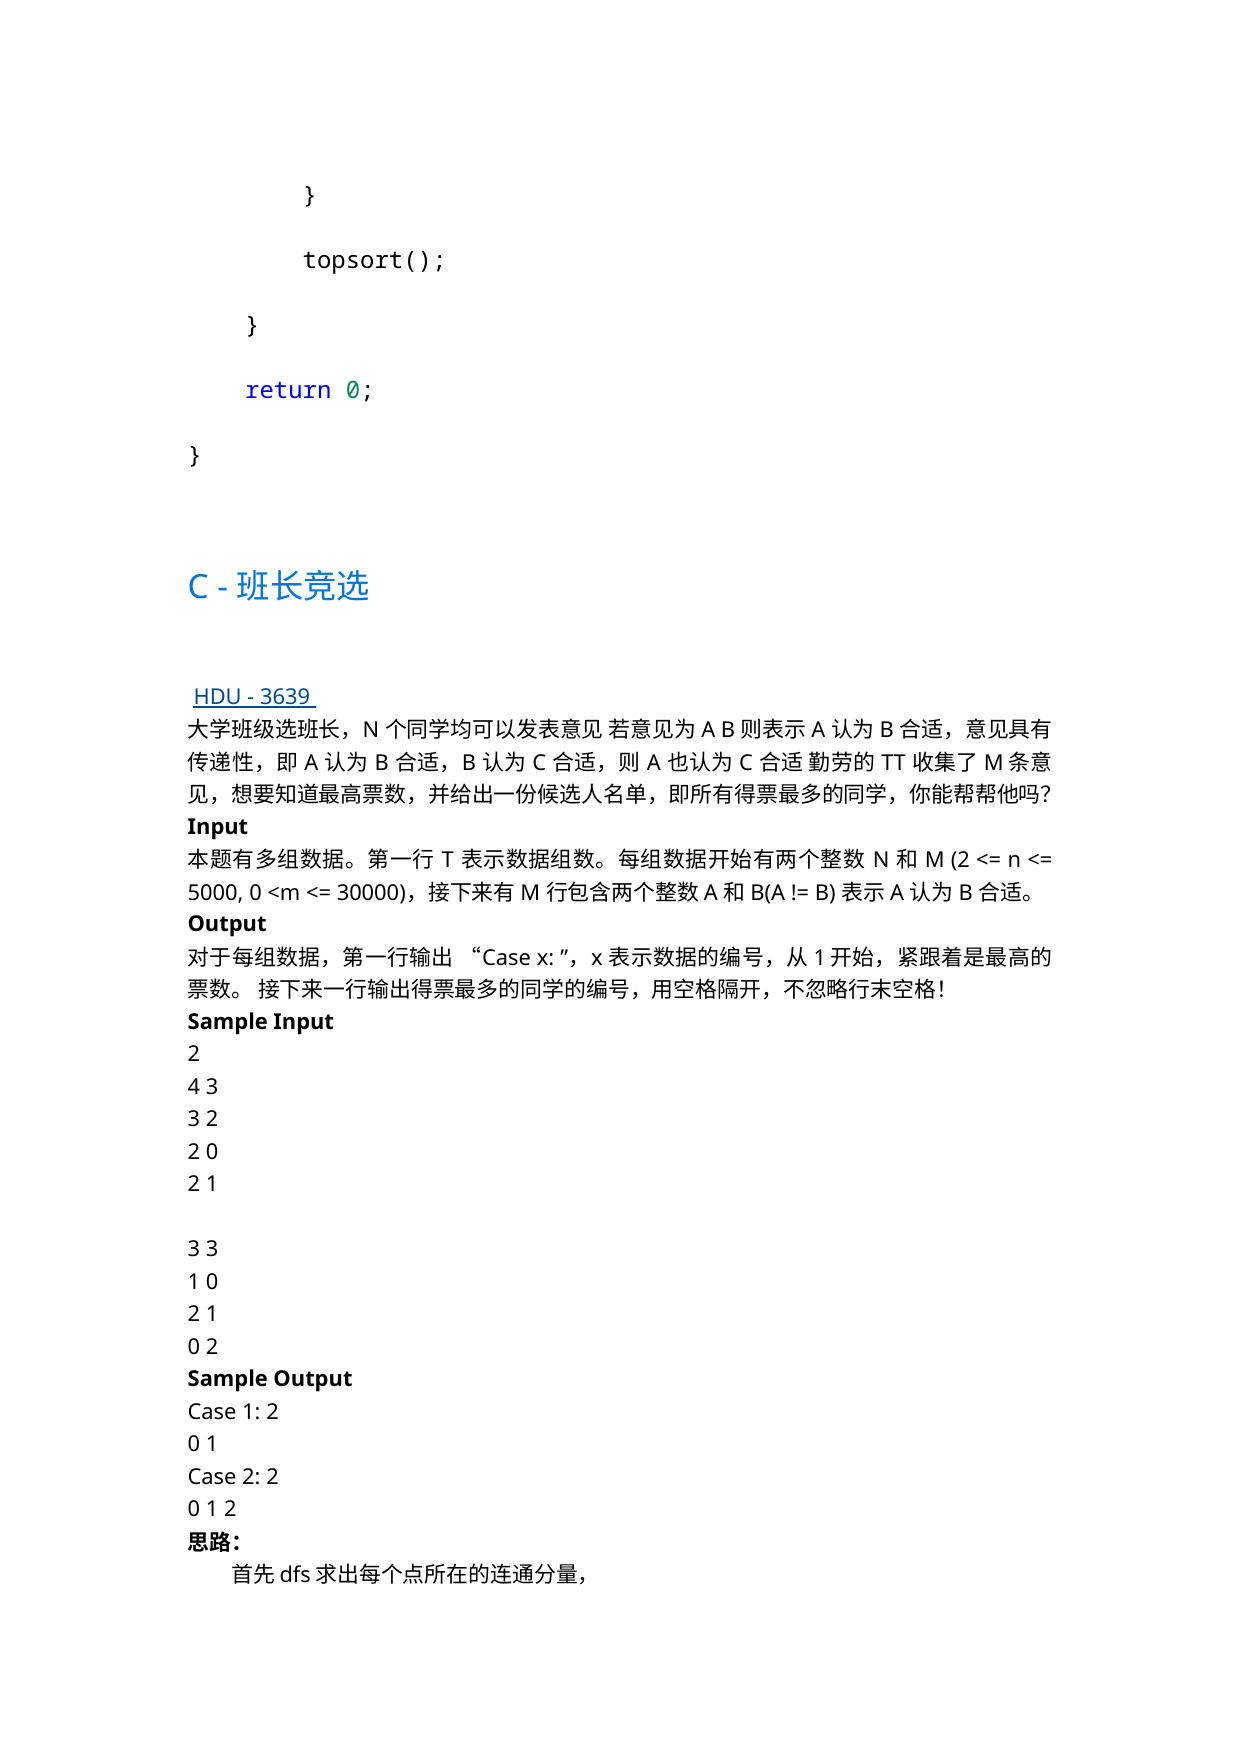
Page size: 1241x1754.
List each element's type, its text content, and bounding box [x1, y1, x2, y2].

text 对于每组数据，第一行输出 “Case x: ”，x 表示数据的编号，从1开始，紧跟着是最高的票数。 接下来一行输出得票最多的同学的编号，用空格隔开，不忽略行末空格！ [187, 939, 1053, 1004]
text 本题有多组数据。第一行 T 表示数据组数。每组数据开始有两个整数 N 和 M (2 <= n <= 5000, 0 <m <= 30000)，接下来有 M 行包含两个整数 A 和 B(A != B) 表示 A 认为 B 合适。 [187, 842, 1053, 907]
text 2 0 [187, 1134, 1053, 1167]
subtitle C - 班长竞选 [187, 552, 1053, 617]
text 2 [187, 1037, 1053, 1069]
text 0 2 [187, 1329, 1053, 1362]
text 3 2 [187, 1102, 1053, 1134]
text Case 2: 2 [187, 1459, 1053, 1492]
text 2 1 [187, 1297, 1053, 1329]
text Output [187, 907, 1053, 939]
text 1 0 [187, 1264, 1053, 1297]
text 3 3 [187, 1232, 1053, 1264]
text Sample Input [187, 1004, 1053, 1037]
text 思路： [187, 1524, 1053, 1557]
text 2 1 [187, 1167, 1053, 1199]
text 大学班级选班长，N 个同学均可以发表意见 若意见为 A B 则表示 A 认为 B 合适，意见具有传递性，即 A 认为 B 合适，B 认为 C 合适，则 A 也认为 C 合适 勤劳的 TT 收集了M条意见，想要知道最高票数，并给出一份候选人名单，即所有得票最多的同学，你能帮帮他吗？ [187, 712, 1053, 809]
text 首先dfs求出每个点所在的连通分量， [187, 1557, 1053, 1589]
text topsort(); [187, 227, 1053, 292]
text Input [187, 809, 1053, 842]
text } [187, 422, 1053, 487]
text 0 1 [187, 1427, 1053, 1459]
text 4 3 [187, 1069, 1053, 1102]
text return 0; [187, 357, 1053, 422]
text Case 1: 2 [187, 1394, 1053, 1427]
text } [187, 292, 1053, 357]
text HDU - 3639 [187, 679, 1053, 712]
text } [187, 162, 1053, 227]
text Sample Output [187, 1362, 1053, 1394]
text 0 1 2 [187, 1492, 1053, 1524]
